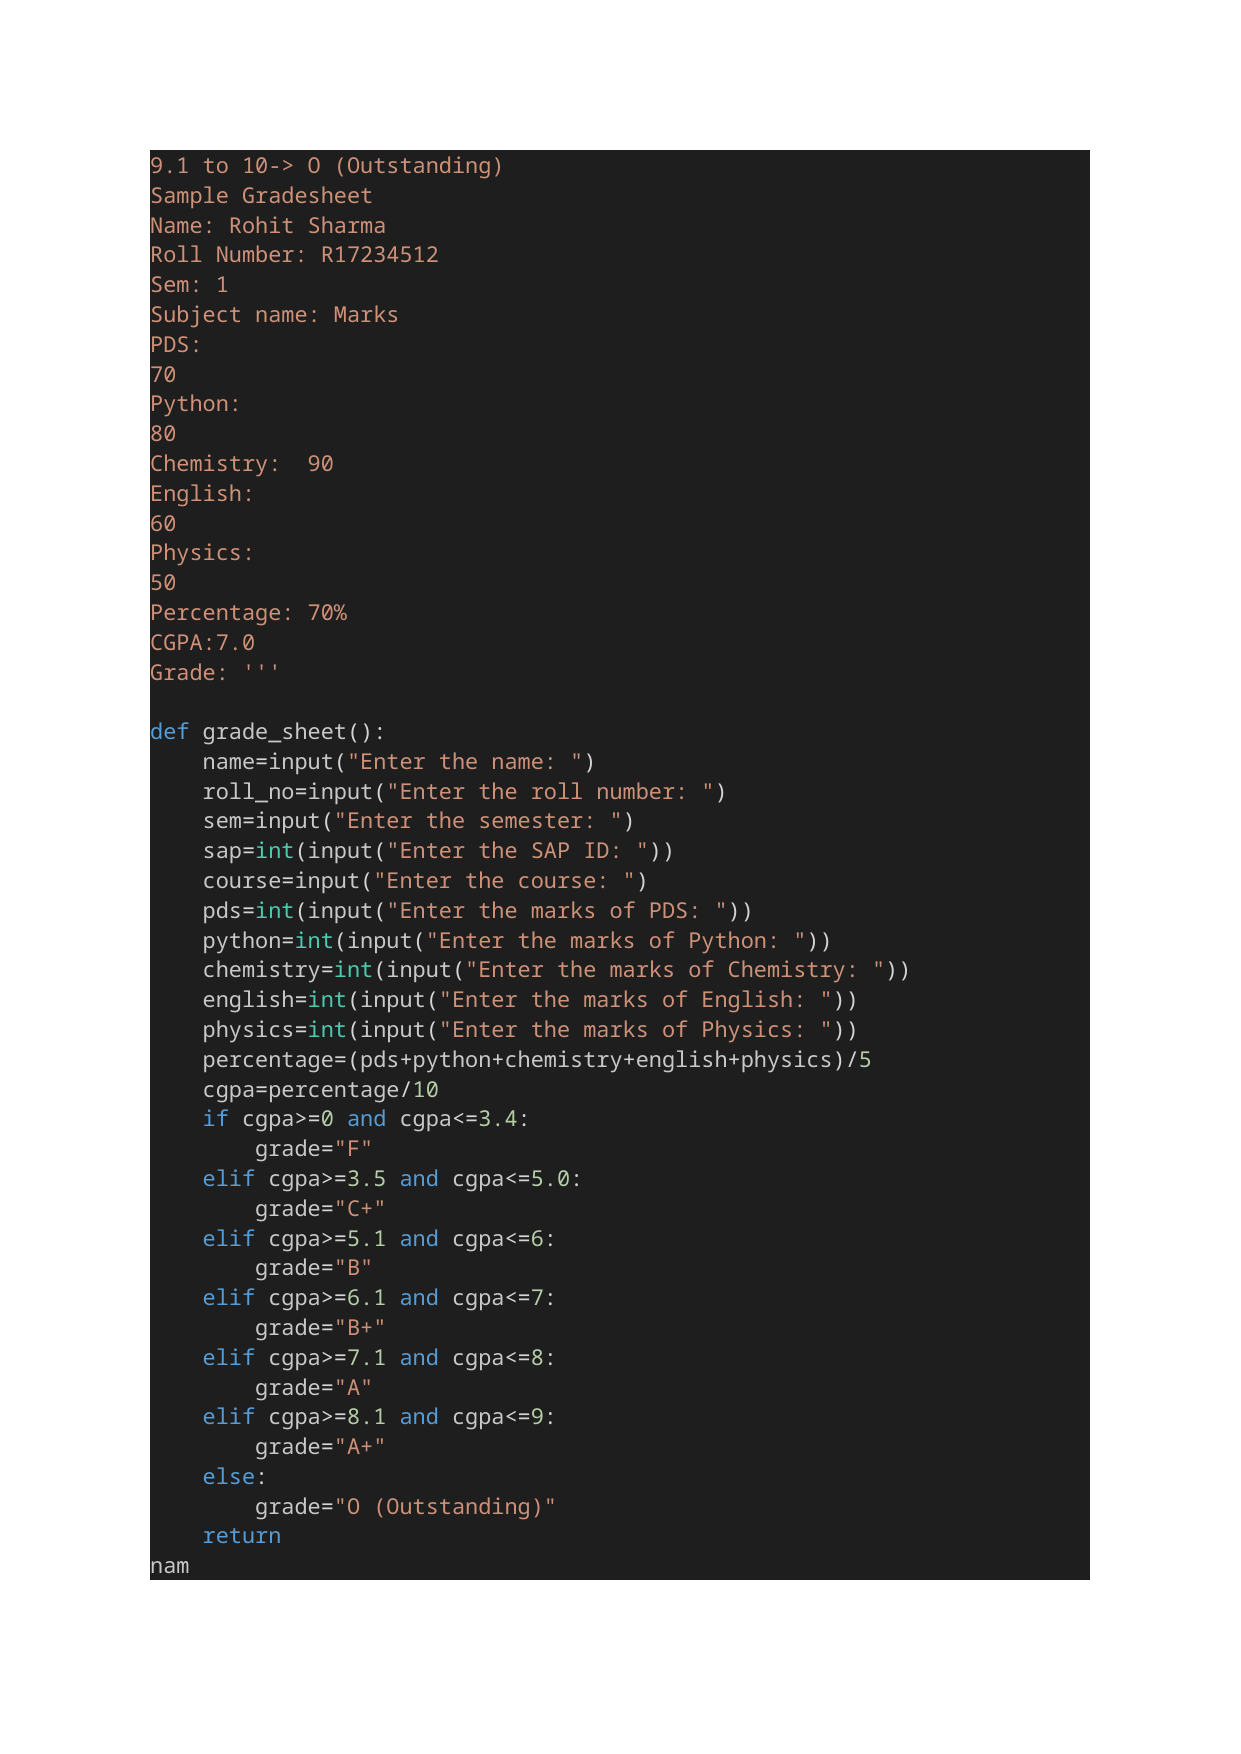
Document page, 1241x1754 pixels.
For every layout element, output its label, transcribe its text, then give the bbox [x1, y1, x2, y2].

text else: [150, 1461, 1090, 1491]
text grade="F" [150, 1133, 1090, 1163]
text grade="B+" [150, 1312, 1090, 1342]
text elif cgpa>=6.1 and cgpa<=7: [150, 1282, 1090, 1312]
text 80 [150, 418, 1090, 448]
text course=input("Enter the course: ") [150, 865, 1090, 895]
text python=int(input("Enter the marks of Python: ")) [150, 924, 1090, 954]
text PDS: [150, 329, 1090, 358]
text Subject name: Marks [150, 299, 1090, 329]
text CGPA:7.0 [150, 627, 1090, 656]
text pds=int(input("Enter the marks of PDS: ")) [150, 895, 1090, 924]
text elif cgpa>=8.1 and cgpa<=9: [150, 1401, 1090, 1431]
text grade="O (Outstanding)" [150, 1491, 1090, 1520]
text name=input("Enter the name: ") [150, 746, 1090, 776]
text grade="C+" [150, 1193, 1090, 1222]
text physics=int(input("Enter the marks of Physics: ")) [150, 1014, 1090, 1044]
text def grade_sheet(): [150, 716, 1090, 746]
text sap=int(input("Enter the SAP ID: ")) [150, 835, 1090, 865]
text chemistry=int(input("Enter the marks of Chemistry: ")) [150, 954, 1090, 984]
text elif cgpa>=7.1 and cgpa<=8: [150, 1342, 1090, 1371]
text Physics: [150, 537, 1090, 567]
text grade="A" [150, 1371, 1090, 1401]
text 9.1 to 10-> O (Outstanding) [150, 150, 1090, 180]
text English: [150, 478, 1090, 507]
text sem=input("Enter the semester: ") [150, 805, 1090, 835]
text if cgpa>=0 and cgpa<=3.4: [150, 1103, 1090, 1133]
text Python: [150, 388, 1090, 418]
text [150, 1520, 1090, 1580]
text roll_no=input("Enter the roll number: ") [150, 776, 1090, 805]
text Chemistry: 90 [150, 448, 1090, 478]
text percentage=(pds+python+chemistry+english+physics)/5 [150, 1044, 1090, 1073]
text elif cgpa>=3.5 and cgpa<=5.0: [150, 1163, 1090, 1193]
text elif cgpa>=5.1 and cgpa<=6: [150, 1222, 1090, 1252]
text Name: Rohit Sharma [150, 209, 1090, 239]
text grade="B" [150, 1252, 1090, 1282]
text 60 [150, 507, 1090, 537]
text english=int(input("Enter the marks of English: ")) [150, 984, 1090, 1014]
text Sample Gradesheet [150, 180, 1090, 209]
text Roll Number: R17234512 [150, 239, 1090, 269]
text Grade: ''' [150, 656, 1090, 686]
text Sem: 1 [150, 269, 1090, 299]
text 70 [150, 358, 1090, 388]
text cgpa=percentage/10 [150, 1073, 1090, 1103]
text Percentage: 70% [150, 597, 1090, 627]
text 50 [150, 567, 1090, 597]
text grade="A+" [150, 1431, 1090, 1461]
